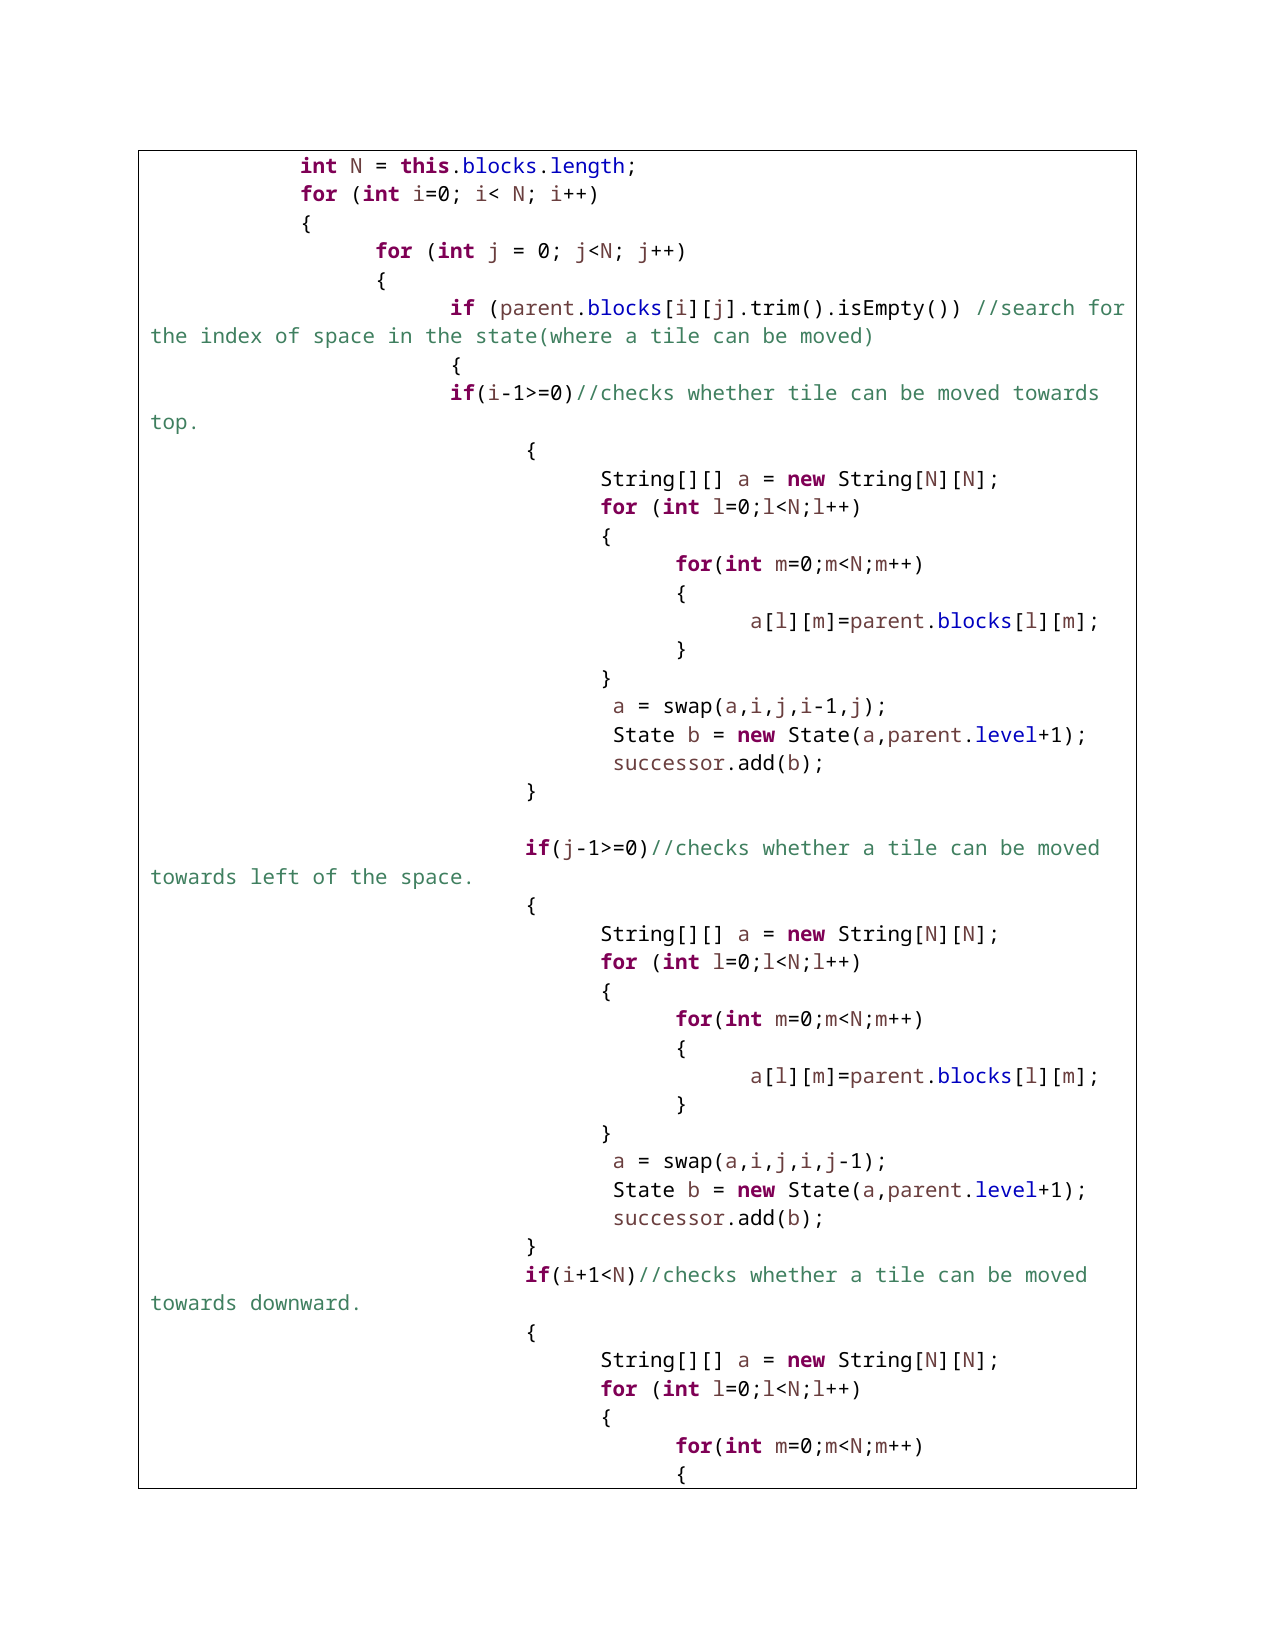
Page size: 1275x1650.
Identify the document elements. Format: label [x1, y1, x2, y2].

table_header [139, 151, 1136, 1488]
